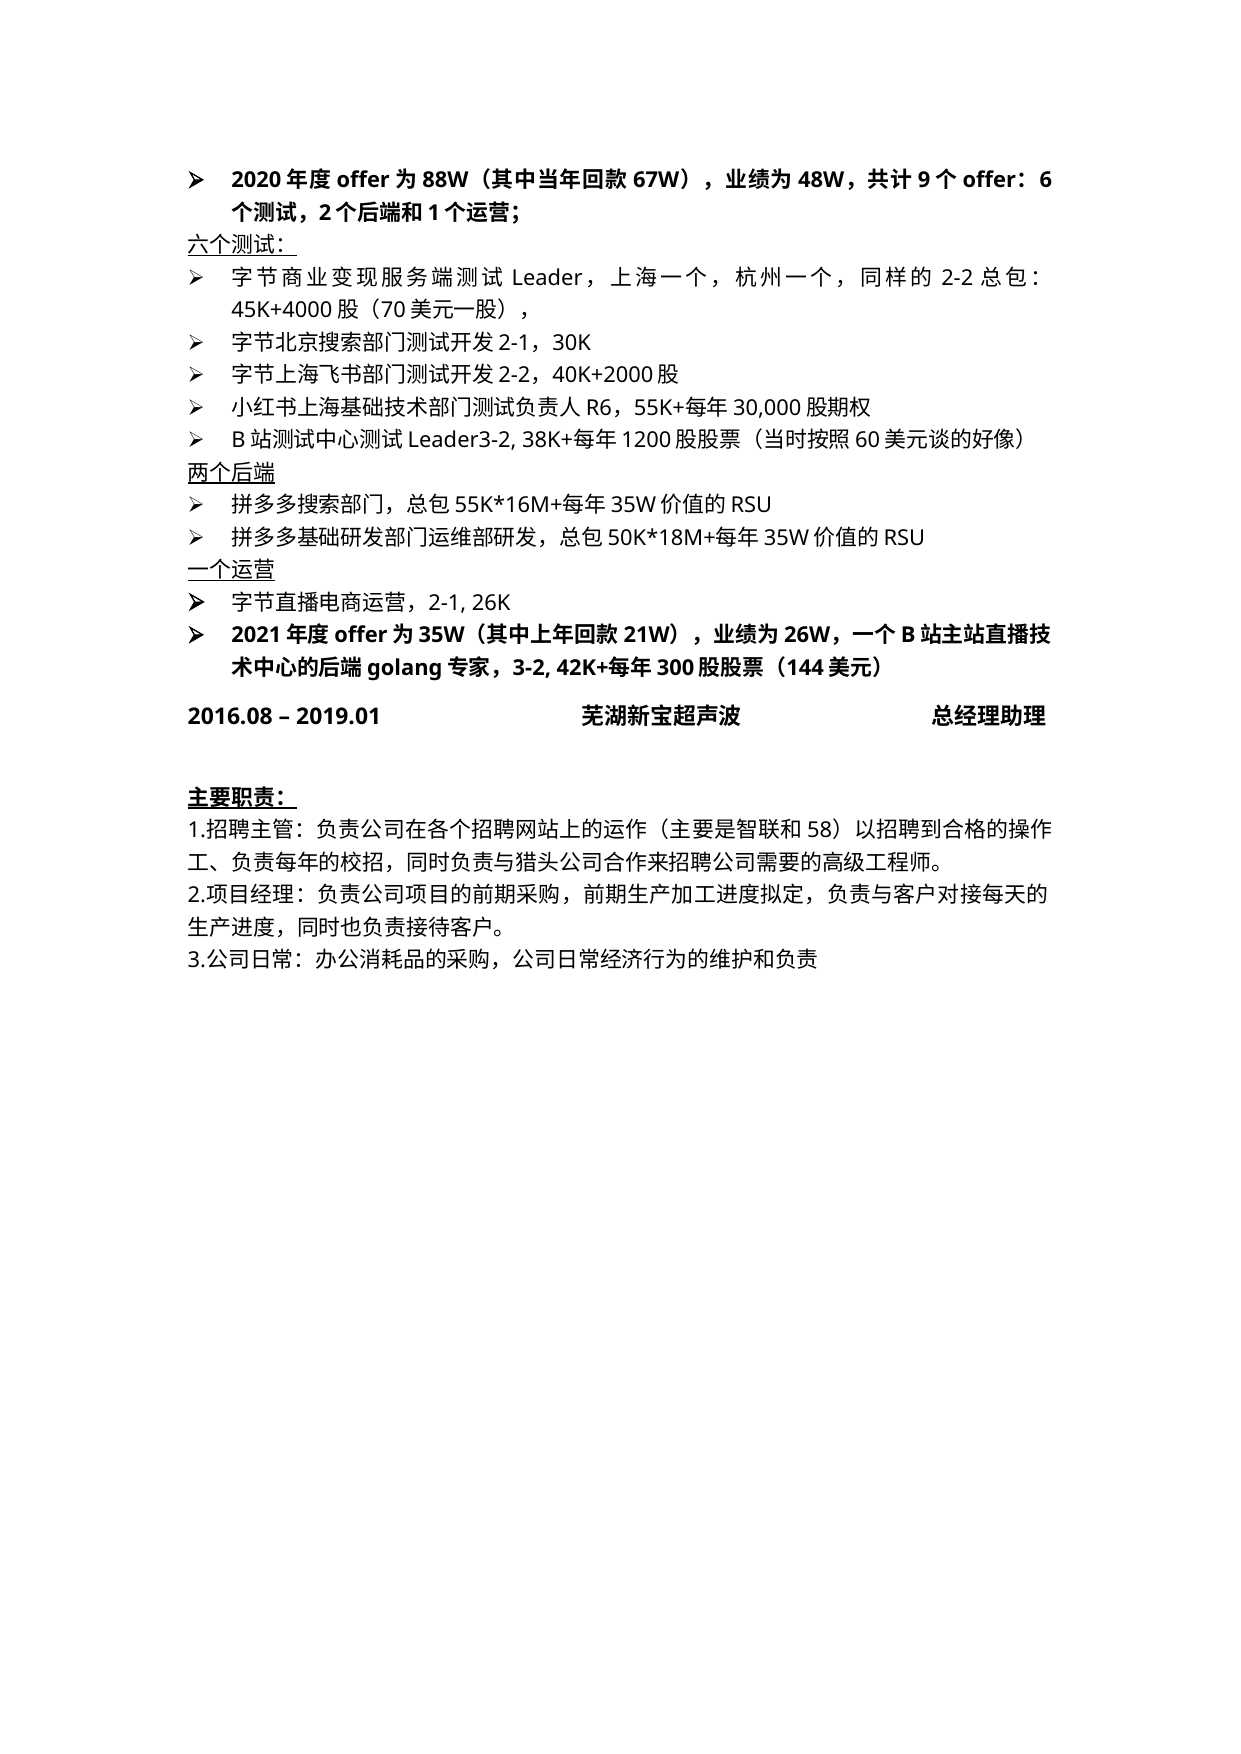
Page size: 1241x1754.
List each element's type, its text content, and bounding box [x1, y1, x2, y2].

text 六个测试： [187, 227, 1053, 259]
list 2016.08 – 2019.01 芜湖新宝超声波 总经理助理 [187, 682, 1053, 747]
list 2020年度offer为88W（其中当年回款67W），业绩为48W，共计9个offer：6个测试，2个后端和1个运营； [187, 162, 1053, 227]
list 拼多多搜索部门，总包55K*16M+每年35W价值的RSU [187, 487, 1053, 519]
text 主要职责： [187, 779, 1053, 812]
list 字节直播电商运营，2-1, 26K [187, 584, 1053, 617]
list 一个运营 [187, 552, 1053, 584]
list 字节商业变现服务端测试Leader，上海一个，杭州一个，同样的2-2总包：45K+4000股（70美元一股）， [187, 259, 1053, 324]
text 两个后端 [187, 454, 1053, 487]
list 小红书上海基础技术部门测试负责人R6，55K+每年30,000股期权 [187, 389, 1053, 422]
list 字节上海飞书部门测试开发2-2，40K+2000股 [187, 357, 1053, 389]
list 拼多多基础研发部门运维部研发，总包50K*18M+每年35W价值的RSU [187, 519, 1053, 552]
text 1.招聘主管：负责公司在各个招聘网站上的运作（主要是智联和58）以招聘到合格的操作工、负责每年的校招，同时负责与猎头公司合作来招聘公司需要的高级工程师。 2.项目经理：负责公司项目的前期采购，前期生产加工进度拟定，负责与客户对接每天的生产进度，同时也负责接待客户。 3.公司日常：办公消耗品的采购，公司日常经济行为的维护和负责 [187, 812, 1053, 974]
list 2021年度offer为35W（其中上年回款21W），业绩为26W，一个B站主站直播技术中心的后端golang专家，3-2, 42K+每年300股股票（144美元） [187, 617, 1053, 682]
list B站测试中心测试Leader3-2, 38K+每年1200股股票（当时按照60美元谈的好像） [187, 422, 1053, 454]
list 字节北京搜索部门测试开发2-1，30K [187, 324, 1053, 357]
